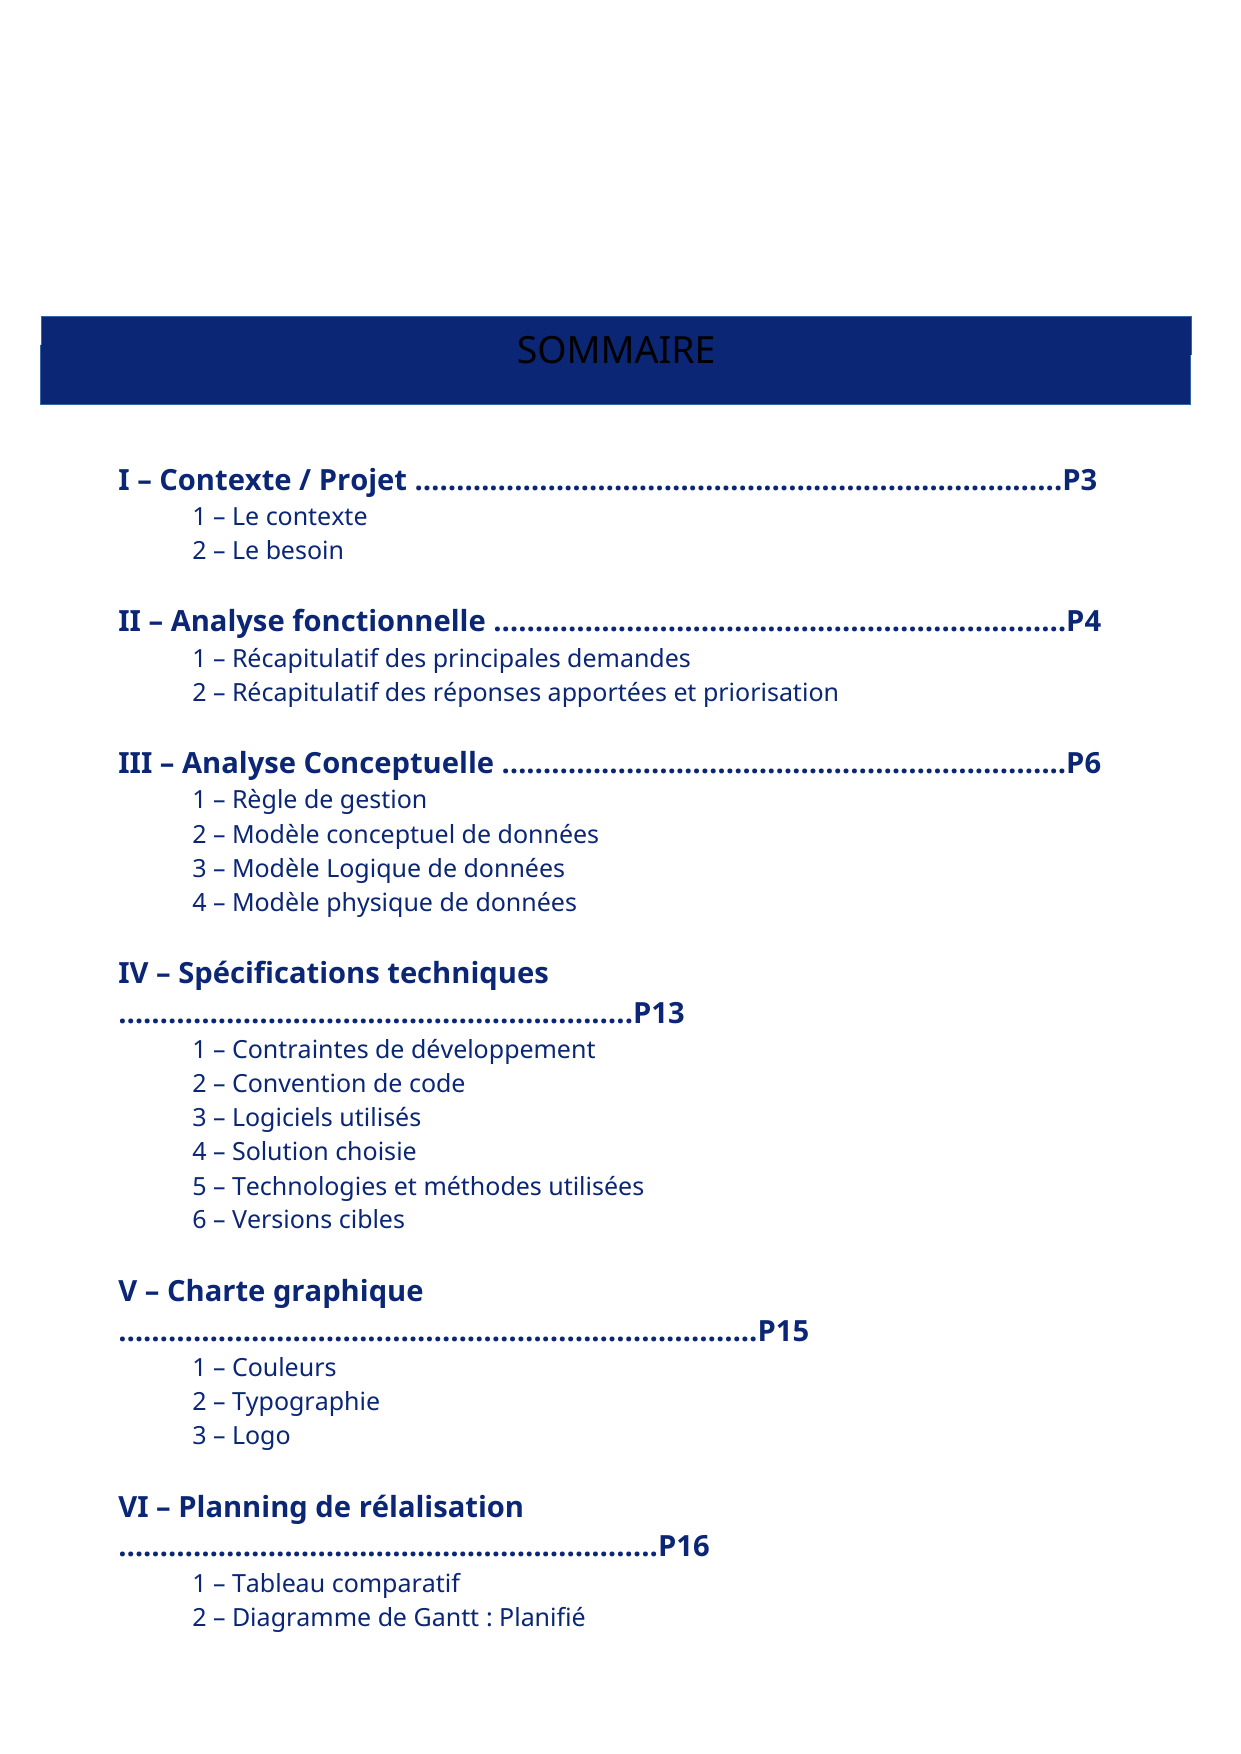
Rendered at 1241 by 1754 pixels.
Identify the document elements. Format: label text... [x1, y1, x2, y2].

text I – Contexte / Projet …………………………………………………………………...P3 [118, 459, 1122, 498]
text 2 – Typographie [118, 1384, 1122, 1418]
text VI – Planning de rélalisation ………………………………………………………..P16 [118, 1486, 1122, 1565]
text 3 – Logiciels utilisés [118, 1100, 1122, 1134]
text 2 – Récapitulatif des réponses apportées et priorisation [118, 674, 1122, 708]
text V – Charte graphique …………………………………………………………………..P15 [118, 1270, 1122, 1350]
text 1 – Couleurs [118, 1350, 1122, 1384]
text III – Analyse Conceptuelle …………………………………………………………..P6 [118, 742, 1122, 782]
text II – Analyse fonctionnelle ……………………………………………………………P4 [118, 601, 1122, 640]
text 6 – Versions cibles [118, 1202, 1122, 1236]
text IV – Spécifications techniques ……………………………………………………..P13 [118, 952, 1122, 1032]
text 1 – Contraintes de développement [118, 1032, 1122, 1066]
text 4 – Modèle physique de données [118, 884, 1122, 918]
text 4 – Solution choisie [118, 1134, 1122, 1168]
text 2 – Diagramme de Gantt : Planifié [118, 1599, 1122, 1633]
text 3 – Modèle Logique de données [118, 850, 1122, 884]
text 1 – Récapitulatif des principales demandes [118, 640, 1122, 674]
text 2 – Modèle conceptuel de données [118, 816, 1122, 850]
text 3 – Logo [118, 1418, 1122, 1452]
text 1 – Règle de gestion [118, 782, 1122, 816]
text 1 – Le contexte [118, 498, 1122, 532]
text 2 – Convention de code [118, 1066, 1122, 1100]
text 5 – Technologies et méthodes utilisées [118, 1168, 1122, 1202]
text 1 – Tableau comparatif [118, 1565, 1122, 1599]
text 2 – Le besoin [118, 532, 1122, 567]
